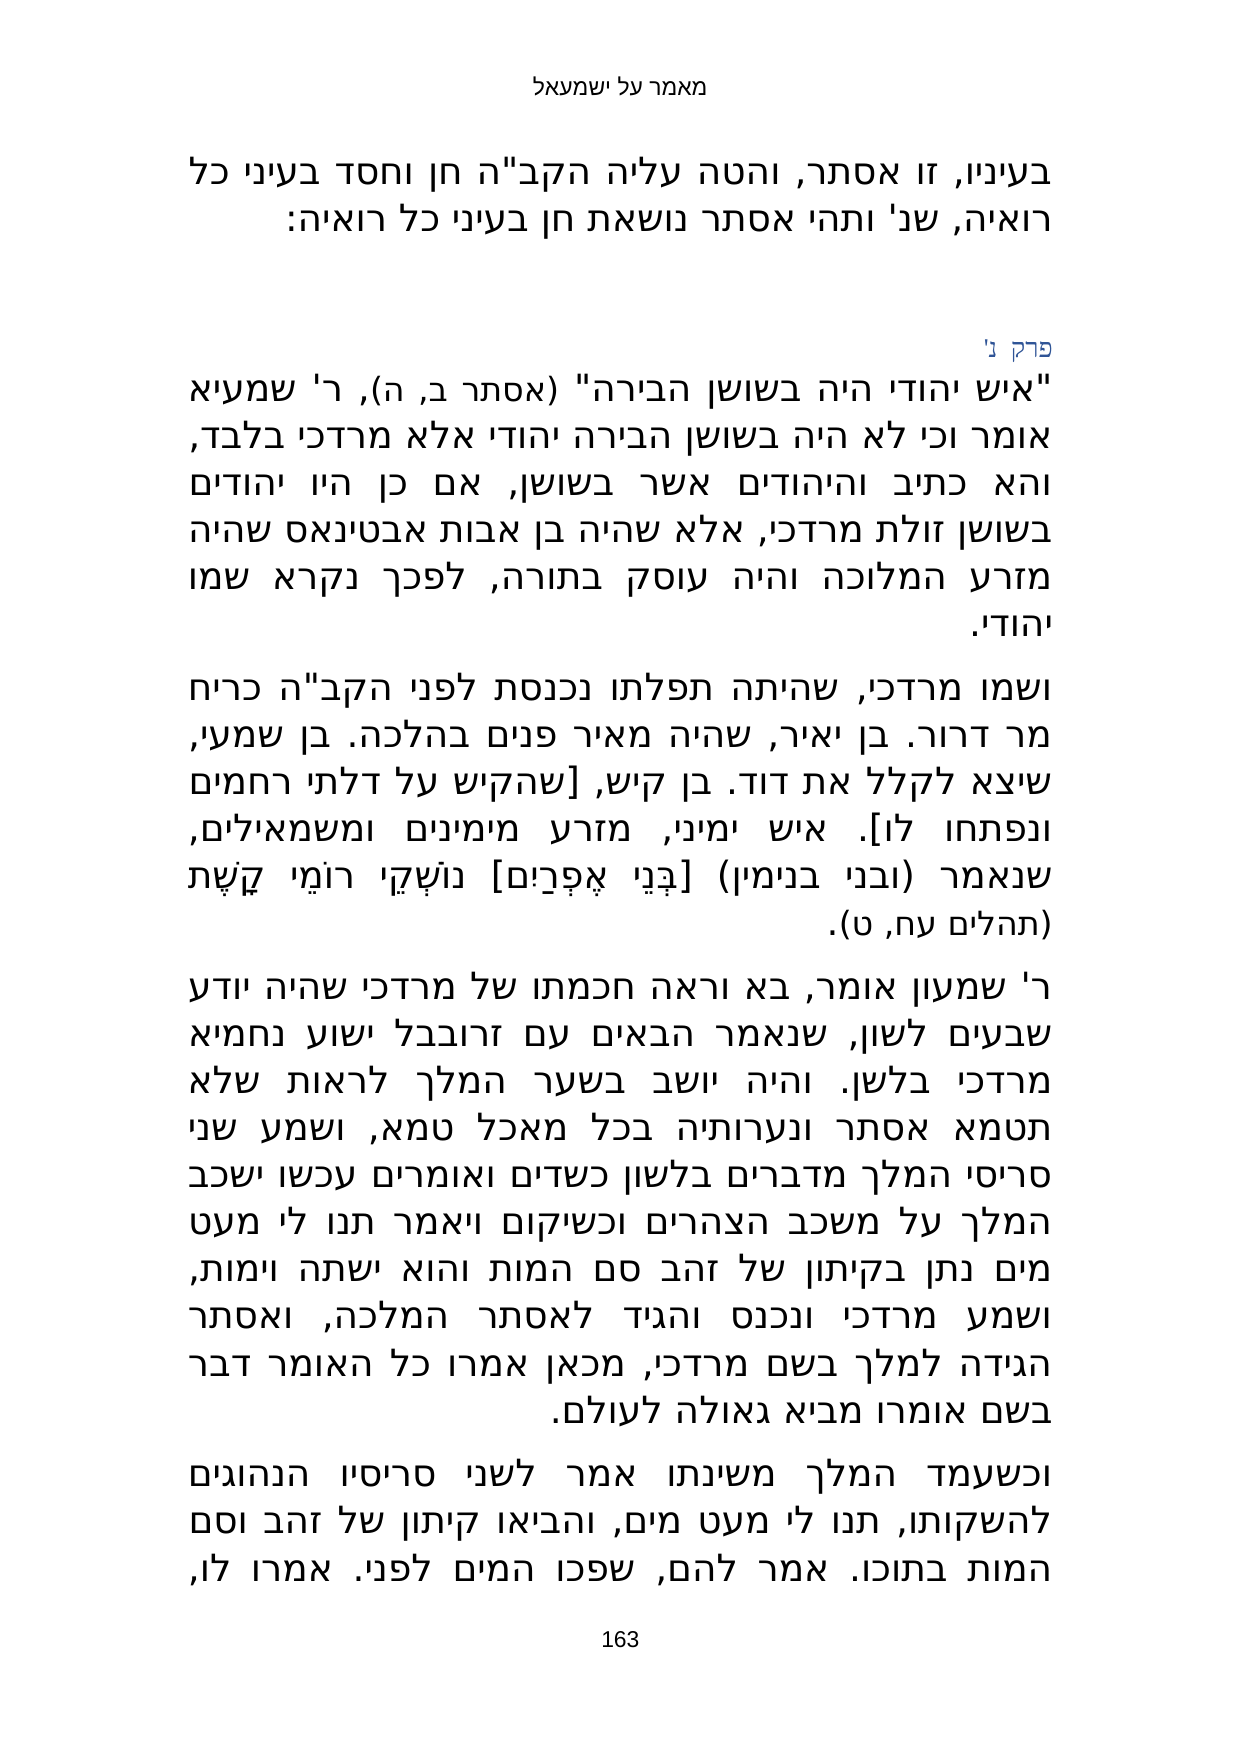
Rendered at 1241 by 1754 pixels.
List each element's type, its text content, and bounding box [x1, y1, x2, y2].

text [187, 1452, 1053, 1590]
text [187, 150, 1053, 241]
text "איש יהודי היה בשושן הבירה" (אסתר ב, ה), ר' שמעיא אומר וכי לא היה בשושן הבירה יהודי אלא מרדכי בלבד, והא כתיב והיהודים אשר בשושן, אם כן היו יהודים בשושן זולת מרדכי, אלא שהיה בן אבות אבטינאס שהיה מזרע המלוכה והיה עוסק בתורה, לפכך נקרא שמו יהודי. [187, 366, 1053, 645]
subtitle פרק נ' [187, 333, 1053, 364]
text ר' שמעון אומר, בא וראה חכמתו של מרדכי שהיה יודע שבעים לשון, שנאמר הבאים עם זרובבל ישוע נחמיא מרדכי בלשן. והיה יושב בשער המלך לראות שלא תטמא אסתר ונערותיה בכל מאכל טמא, ושמע שני סריסי המלך מדברים בלשון כשדים ואומרים עכשו ישכב המלך על משכב הצהרים וכשיקום ויאמר תנו לי מעט מים נתן בקיתון של זהב סם המות והוא ישתה וימות, ושמע מרדכי ונכנס והגיד לאסתר המלכה, ואסתר הגידה למלך בשם מרדכי, מכאן אמרו כל האומר דבר בשם אומרו מביא גאולה לעולם. [187, 964, 1053, 1432]
text ושמו מרדכי, שהיתה תפלתו נכנסת לפני הקב"ה כריח מר דרור. בן יאיר, שהיה מאיר פנים בהלכה. בן שמעי, שיצא לקלל את דוד. בן קיש, [שהקיש על דלתי רחמים ונפתחו לו]. איש ימיני, מזרע מימינים ומשמאילים, שנאמר (ובני בנימין) [בְּנֵי אֶפְרַיִם] נוֹשְׁקֵי רוֹמֵי קָשֶׁת (תהלים עח, ט). [187, 665, 1053, 944]
